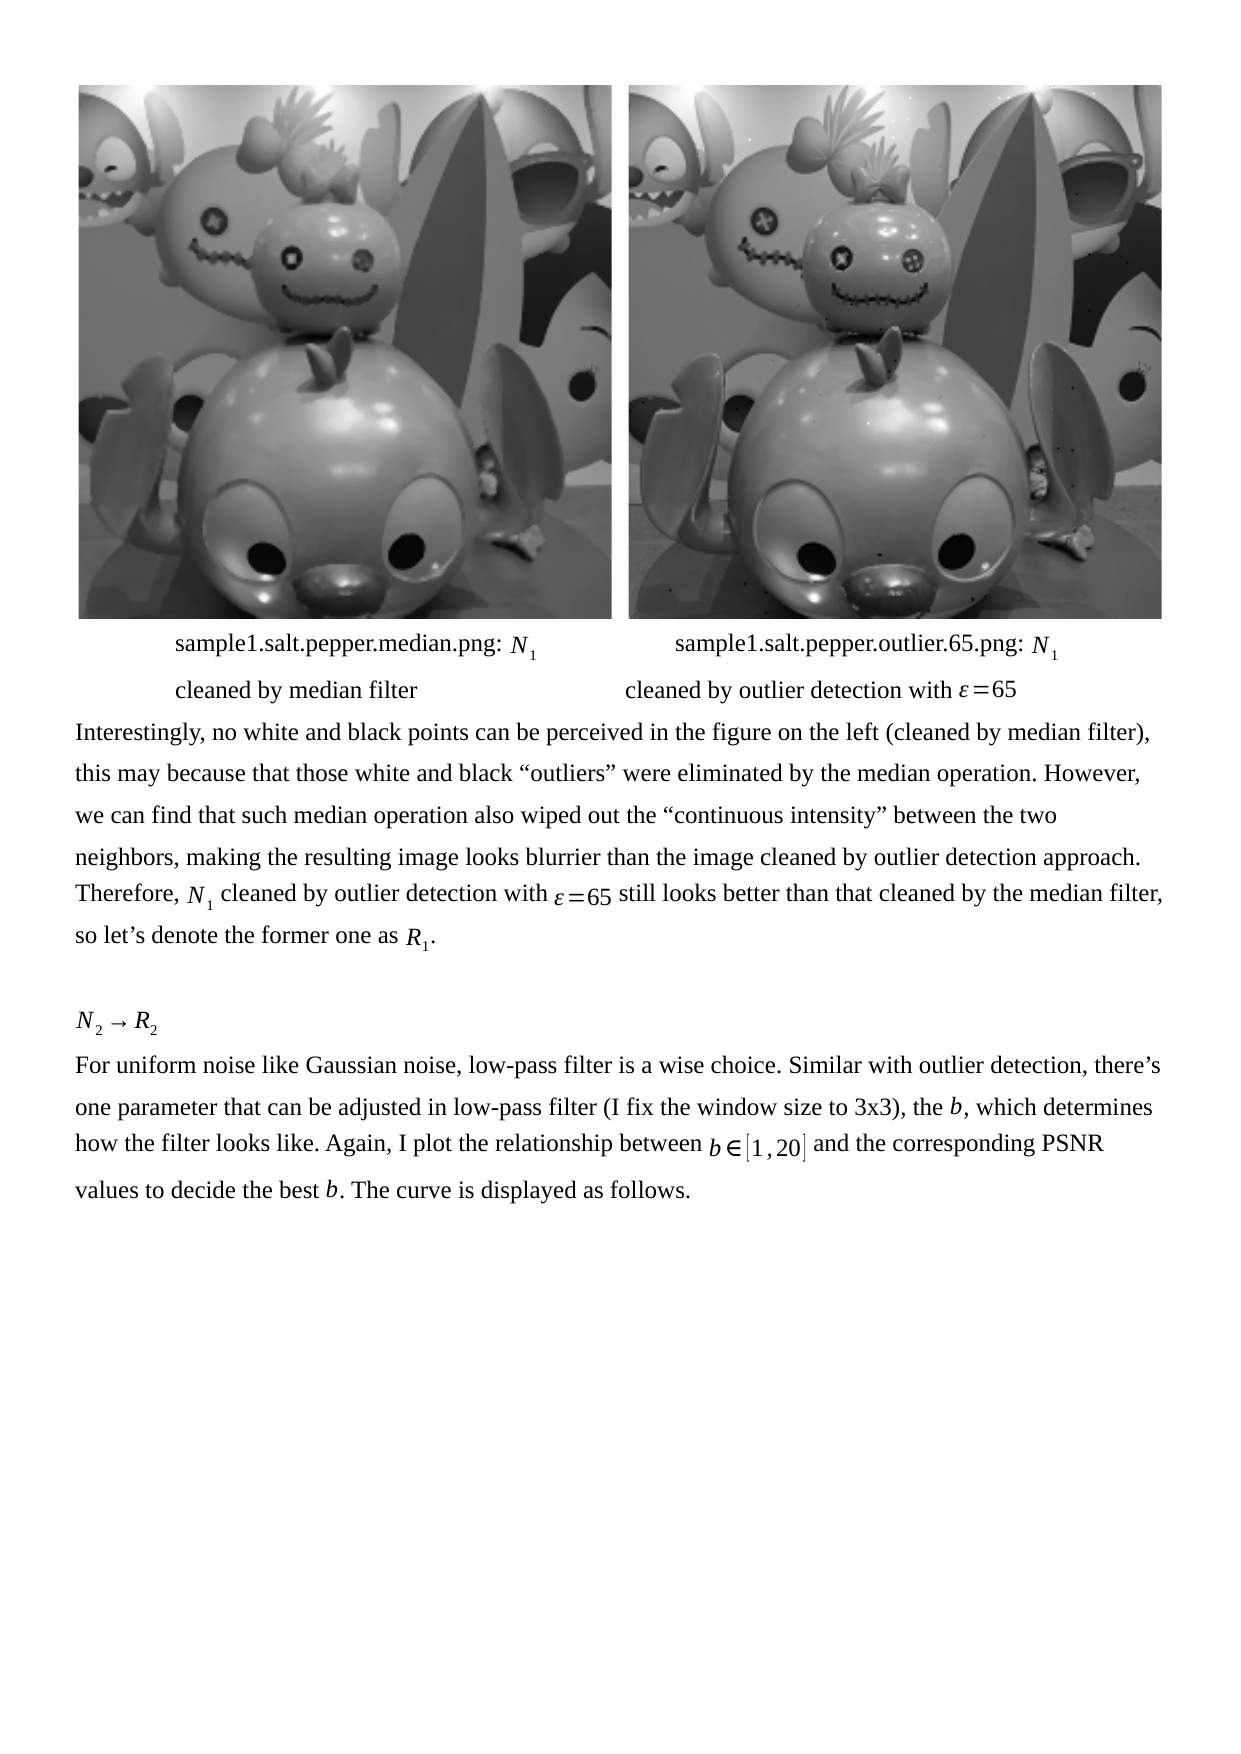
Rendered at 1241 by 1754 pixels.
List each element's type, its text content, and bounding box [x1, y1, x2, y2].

text Interestingly, no white and black points can be perceived in the figure on the left (cleaned by median filter), this may because that those white and black “outliers” were eliminated by the median operation. However, we can find that such median operation also wiped out the “continuous intensity” between the two neighbors, making the resulting image looks blurrier than the image cleaned by outlier detection approach. Therefore, cleaned by outlier detection with still looks better than that cleaned by the median filter, so let’s denote the former one as . [75, 710, 1165, 960]
text sample1.salt.pepper.median.png: sample1.salt.pepper.outlier.65.png: [125, 627, 1165, 669]
text cleaned by median filter cleaned by outlier detection with [125, 669, 1165, 710]
picture [78, 85, 612, 619]
picture [628, 85, 1162, 619]
text For uniform noise like Gaussian noise, low-pass filter is a wise choice. Similar with outlier detection, there’s one parameter that can be adjusted in low-pass filter (I fix the window size to 3x3), the , which determines how the filter looks like. Again, I plot the relationship between and the corresponding PSNR values to decide the best . The curve is displayed as follows. [75, 1044, 1165, 1210]
